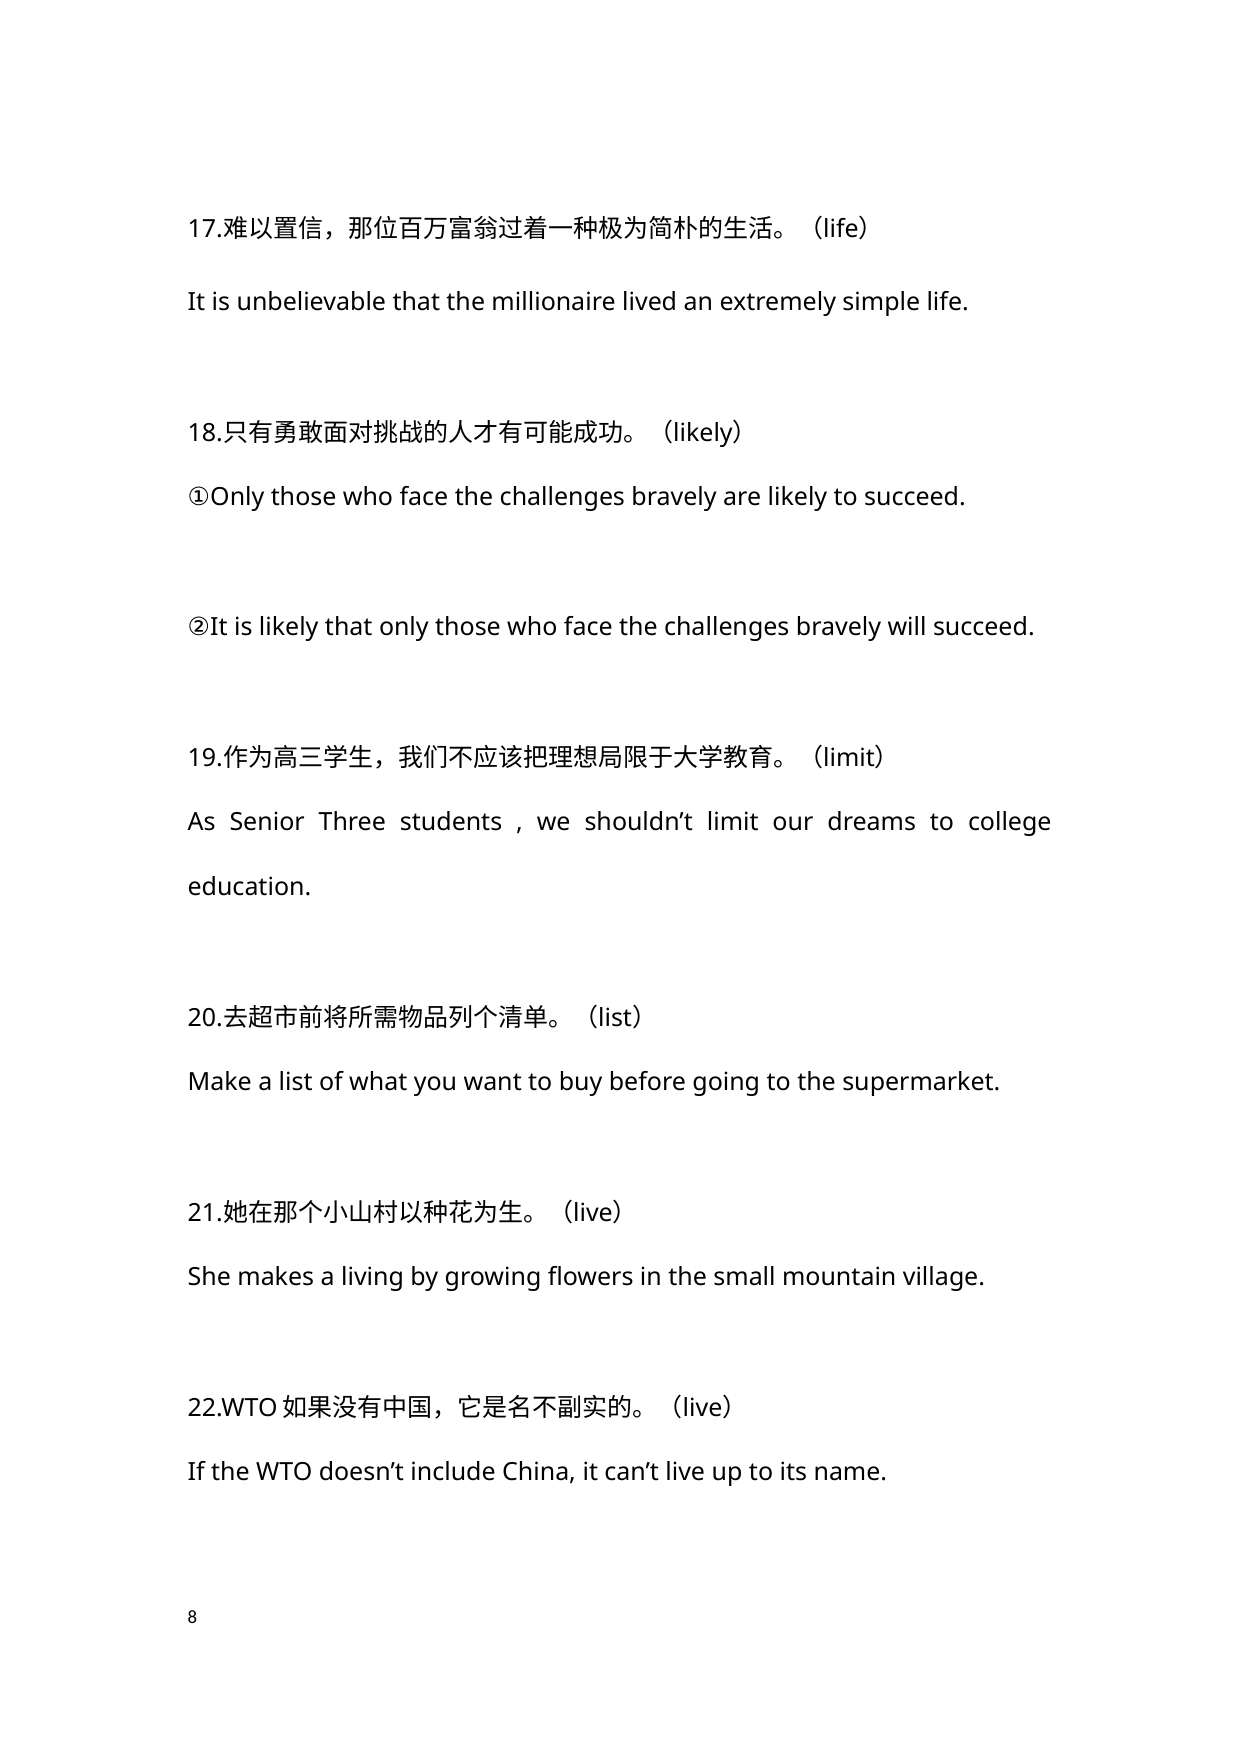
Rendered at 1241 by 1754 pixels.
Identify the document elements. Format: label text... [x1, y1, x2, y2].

text ②It is likely that only those who face the challenges bravely will succeed. [187, 593, 1053, 658]
text Make a list of what you want to buy before going to the supermarket. [187, 1048, 1053, 1113]
list 22.WTO如果没有中国，它是名不副实的。（live） [187, 1373, 1053, 1438]
list 19.作为高三学生，我们不应该把理想局限于大学教育。（limit） [187, 723, 1053, 788]
text If the WTO doesn’t include China, it can’t live up to its name. [187, 1438, 1053, 1503]
list 20.去超市前将所需物品列个清单。（list） [187, 983, 1053, 1048]
text It is unbelievable that the millionaire lived an extremely simple life. [187, 268, 1053, 333]
list 18.只有勇敢面对挑战的人才有可能成功。（likely） [187, 398, 1053, 463]
text She makes a living by growing flowers in the small mountain village. [187, 1243, 1053, 1308]
text ①Only those who face the challenges bravely are likely to succeed. [187, 463, 1053, 528]
list 17.难以置信，那位百万富翁过着一种极为简朴的生活。（life） [187, 194, 1053, 259]
text As Senior Three students , we shouldn’t limit our dreams to college education. [187, 788, 1053, 918]
list 21.她在那个小山村以种花为生。（live） [187, 1178, 1053, 1243]
